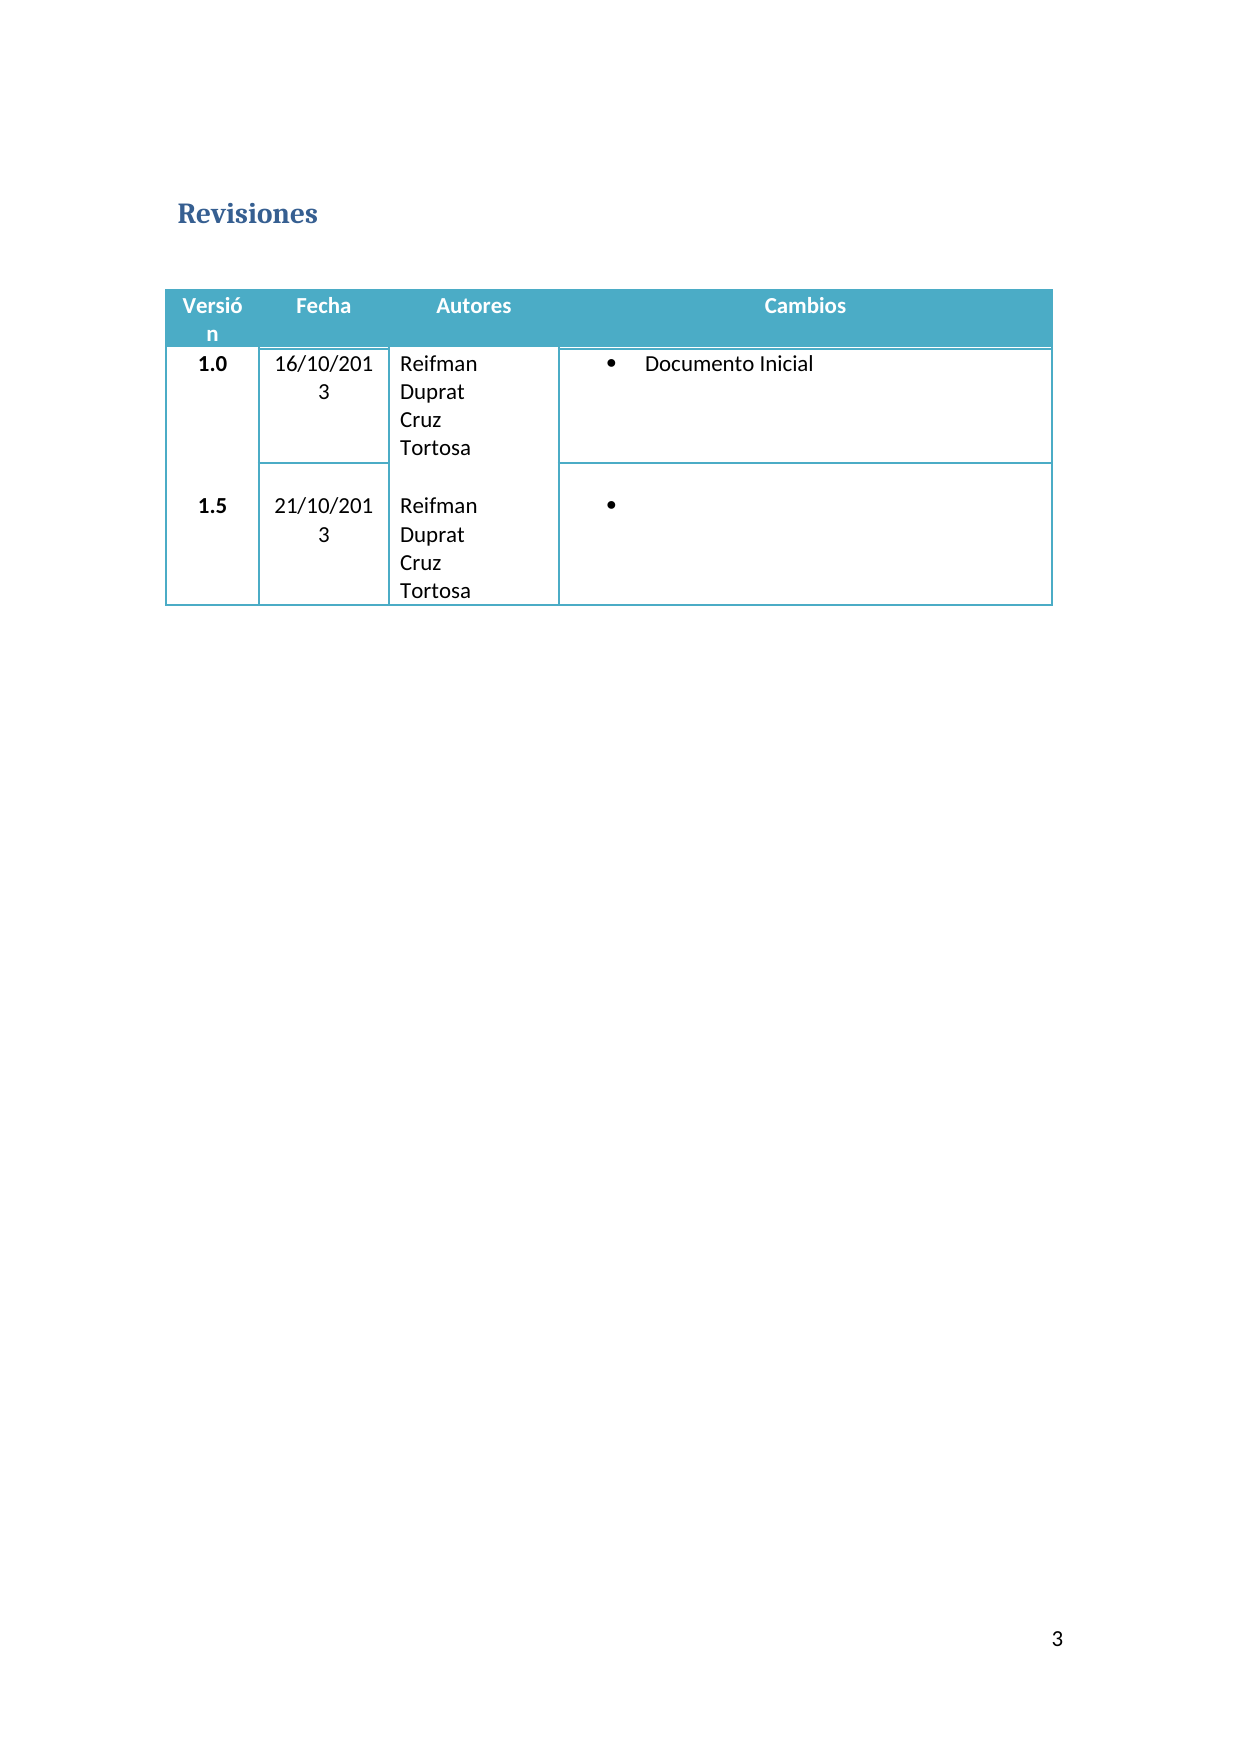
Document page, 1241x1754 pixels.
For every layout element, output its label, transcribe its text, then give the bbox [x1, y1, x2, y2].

table_header Fecha [260, 291, 388, 347]
table_header Versión [167, 291, 258, 347]
table_cell Reifman Duprat Cruz Tortosa [390, 462, 558, 604]
table_cell 21/10/2013 [260, 464, 388, 604]
table_cell 16/10/2013 [260, 350, 388, 462]
table_header Autores [390, 291, 558, 347]
table_cell 1.5 [167, 462, 258, 604]
table_cell Documento Inicial [560, 350, 1051, 462]
table_header Cambios [560, 291, 1051, 347]
subtitle Revisiones [177, 198, 1063, 231]
table_cell [560, 464, 1051, 604]
table_cell Reifman Duprat Cruz Tortosa [390, 348, 558, 462]
table_cell 1.0 [167, 348, 258, 462]
